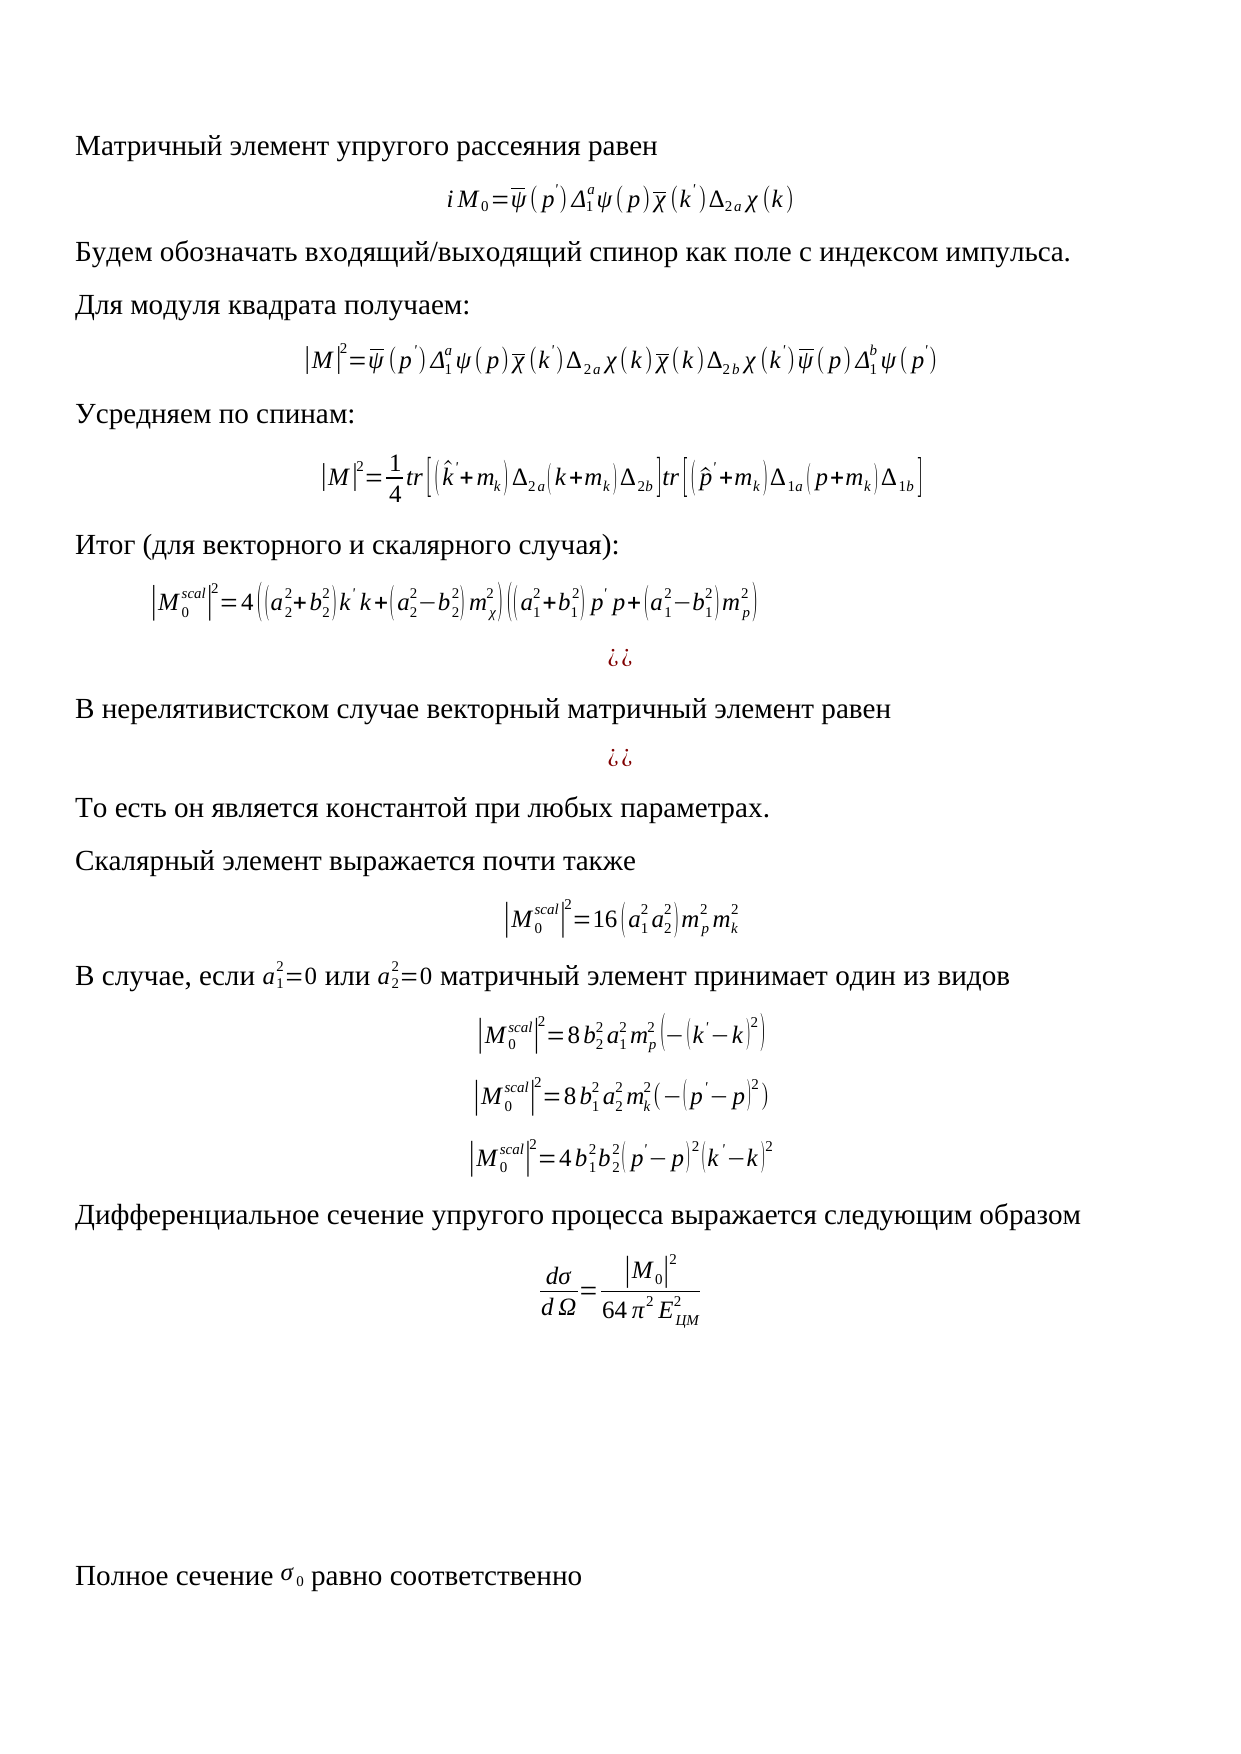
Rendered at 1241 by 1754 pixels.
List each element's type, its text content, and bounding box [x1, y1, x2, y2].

text Полное сечение равно соответственно [75, 1558, 1165, 1591]
text Дифференциальное сечение упругого процесса выражается следующим образом [75, 1197, 1165, 1231]
text В случае, если или матричный элемент принимает один из видов [75, 958, 1165, 993]
text Для модуля квадрата получаем: [75, 287, 1165, 321]
text Скалярный элемент выражается почти также [75, 843, 1165, 877]
text Итог (для векторного и скалярного случая): [75, 527, 1165, 560]
text Усредняем по спинам: [75, 396, 1165, 430]
text Матричный элемент упругого рассеяния равен [75, 128, 1165, 161]
text Будем обозначать входящий/выходящий спинор как поле с индексом импульса. [75, 234, 1165, 268]
text То есть он является константой при любых параметрах. [75, 790, 1165, 824]
text В нерелятивистском случае векторный матричный элемент равен [75, 691, 1165, 724]
